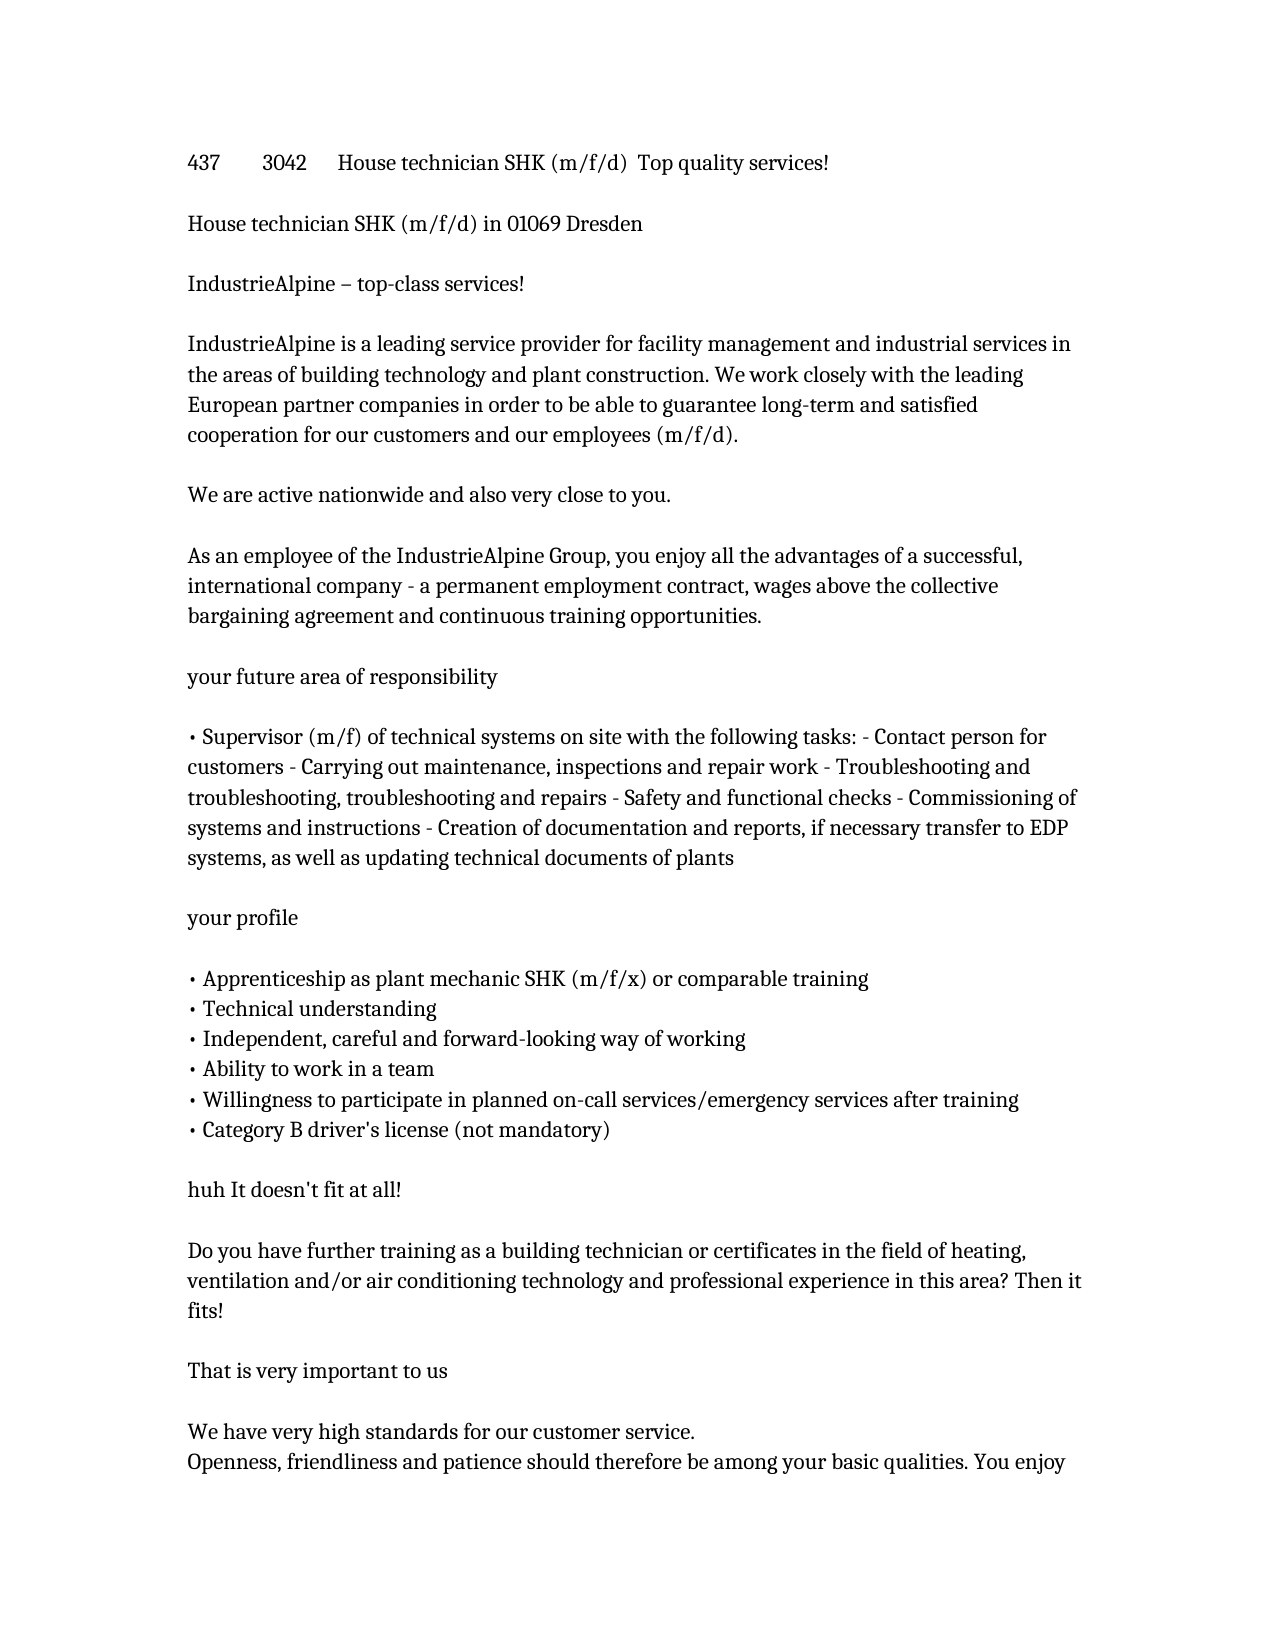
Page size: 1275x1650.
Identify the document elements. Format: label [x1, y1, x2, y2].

text [187, 150, 1087, 1475]
